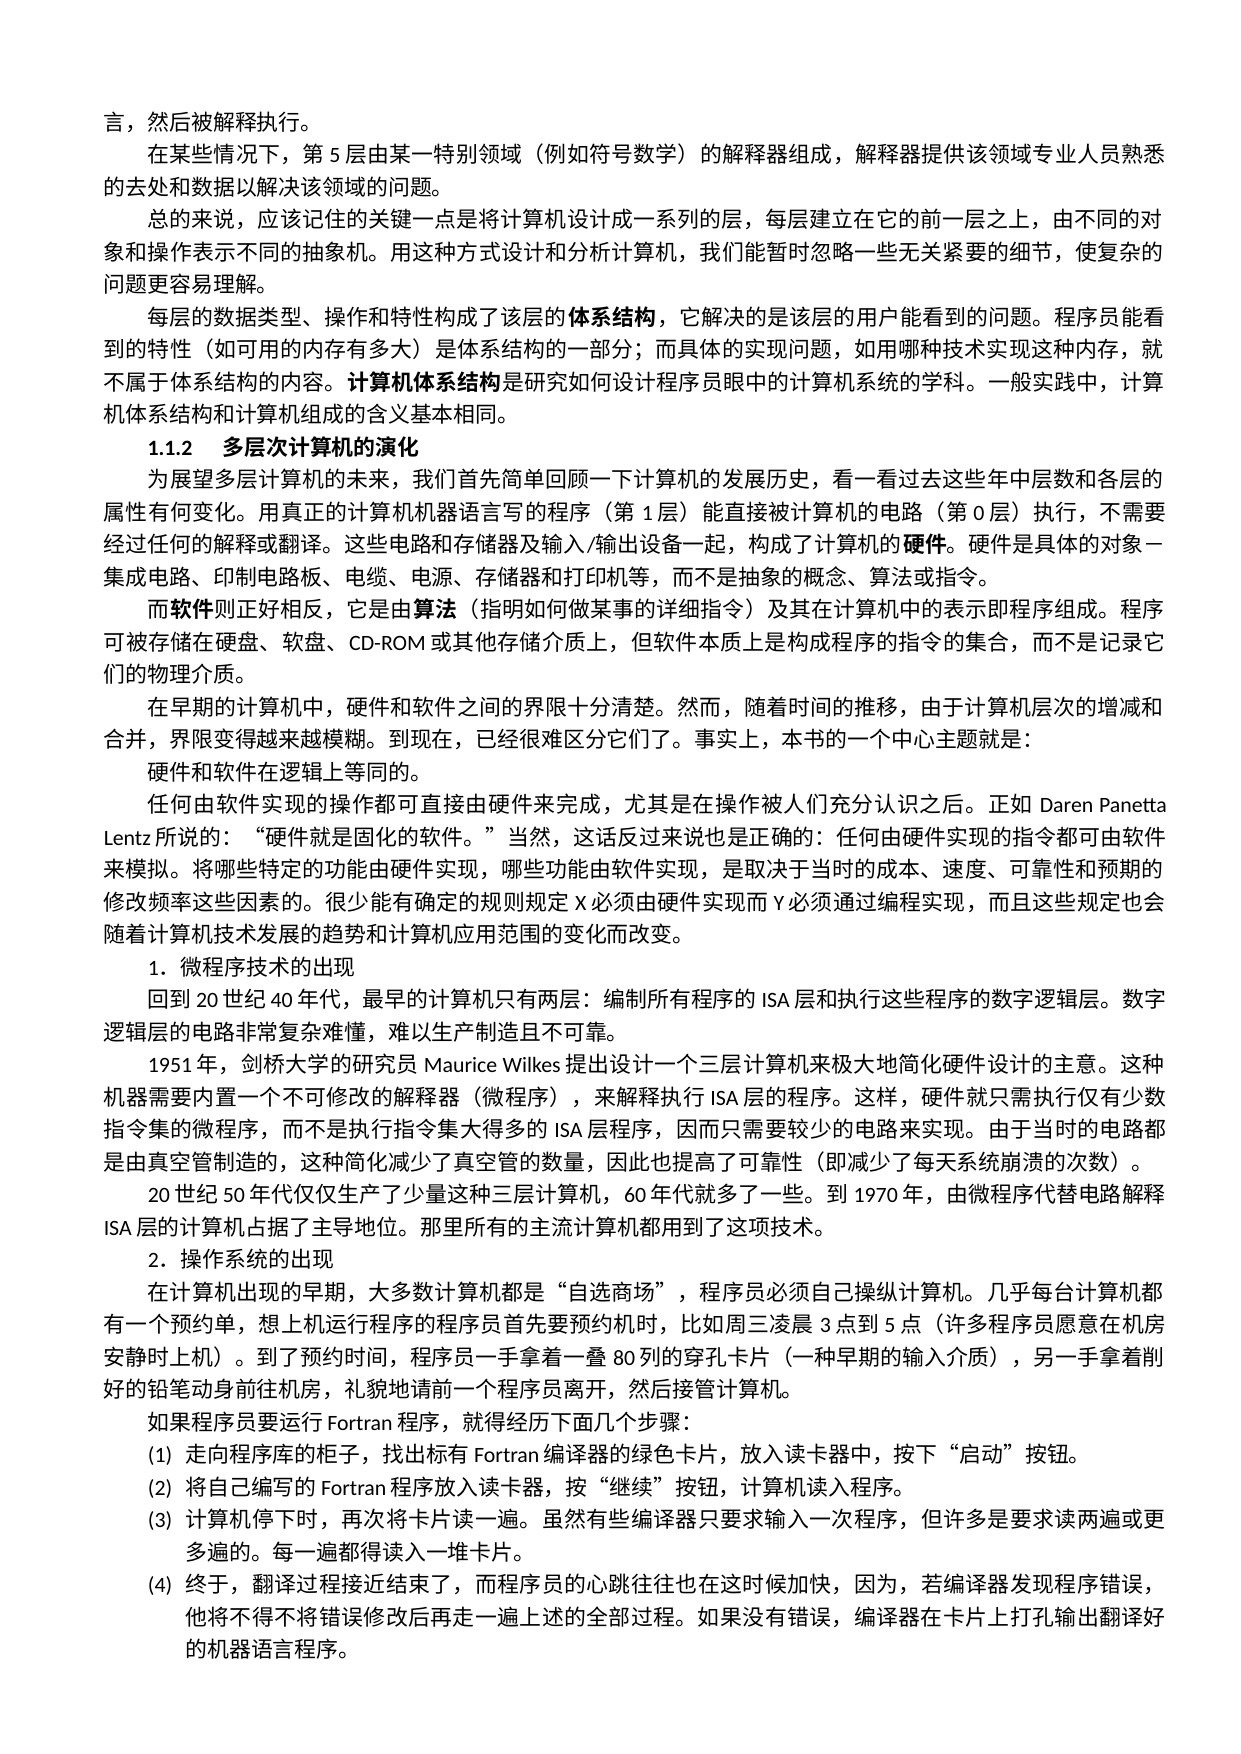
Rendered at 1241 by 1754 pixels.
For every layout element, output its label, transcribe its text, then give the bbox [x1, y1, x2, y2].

text 回到20世纪40年代，最早的计算机只有两层：编制所有程序的ISA层和执行这些程序的数字逻辑层。数字逻辑层的电路非常复杂难懂，难以生产制造且不可靠。 [103, 982, 1167, 1047]
text 20世纪50年代仅仅生产了少量这种三层计算机，60年代就多了一些。到1970年，由微程序代替电路解释ISA层的计算机占据了主导地位。那里所有的主流计算机都用到了这项技术。 [103, 1177, 1167, 1242]
list 走向程序库的柜子，找出标有Fortran编译器的绿色卡片，放入读卡器中，按下“启动”按钮。 [148, 1437, 1167, 1469]
list 将自己编写的Fortran程序放入读卡器，按“继续”按钮，计算机读入程序。 [148, 1469, 1167, 1502]
text 1．微程序技术的出现 [103, 949, 1167, 982]
text 任何由软件实现的操作都可直接由硬件来完成，尤其是在操作被人们充分认识之后。正如Daren Panetta Lentz所说的：“硬件就是固化的软件。”当然，这话反过来说也是正确的：任何由硬件实现的指令都可由软件来模拟。将哪些特定的功能由硬件实现，哪些功能由软件实现，是取决于当时的成本、速度、可靠性和预期的修改频率这些因素的。很少能有确定的规则规定X必须由硬件实现而Y必须通过编程实现，而且这些规定也会随着计算机技术发展的趋势和计算机应用范围的变化而改变。 [103, 787, 1167, 949]
text 每层的数据类型、操作和特性构成了该层的体系结构，它解决的是该层的用户能看到的问题。程序员能看到的特性（如可用的内存有多大）是体系结构的一部分；而具体的实现问题，如用哪种技术实现这种内存，就不属于体系结构的内容。计算机体系结构是研究如何设计程序员眼中的计算机系统的学科。一般实践中，计算机体系结构和计算机组成的含义基本相同。 [103, 299, 1167, 429]
text 为展望多层计算机的未来，我们首先简单回顾一下计算机的发展历史，看一看过去这些年中层数和各层的属性有何变化。用真正的计算机机器语言写的程序（第1层）能直接被计算机的电路（第0层）执行，不需要经过任何的解释或翻译。这些电路和存储器及输入/输出设备一起，构成了计算机的硬件。硬件是具体的对象－集成电路、印制电路板、电缆、电源、存储器和打印机等，而不是抽象的概念、算法或指令。 [103, 462, 1167, 592]
text 在早期的计算机中，硬件和软件之间的界限十分清楚。然而，随着时间的推移，由于计算机层次的增减和合并，界限变得越来越模糊。到现在，已经很难区分它们了。事实上，本书的一个中心主题就是： [103, 689, 1167, 754]
text 2．操作系统的出现 [103, 1242, 1167, 1274]
text 在计算机出现的早期，大多数计算机都是“自选商场”，程序员必须自己操纵计算机。几乎每台计算机都有一个预约单，想上机运行程序的程序员首先要预约机时，比如周三凌晨3点到5点（许多程序员愿意在机房安静时上机）。到了预约时间，程序员一手拿着一叠80列的穿孔卡片（一种早期的输入介质），另一手拿着削好的铅笔动身前往机房，礼貌地请前一个程序员离开，然后接管计算机。 [103, 1274, 1167, 1404]
list 多层次计算机的演化 [147, 429, 1167, 462]
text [103, 104, 1167, 137]
list 计算机停下时，再次将卡片读一遍。虽然有些编译器只要求输入一次程序，但许多是要求读两遍或更多遍的。每一遍都得读入一堆卡片。 [148, 1502, 1167, 1567]
text 总的来说，应该记住的关键一点是将计算机设计成一系列的层，每层建立在它的前一层之上，由不同的对象和操作表示不同的抽象机。用这种方式设计和分析计算机，我们能暂时忽略一些无关紧要的细节，使复杂的问题更容易理解。 [103, 202, 1167, 299]
list 终于，翻译过程接近结束了，而程序员的心跳往往也在这时候加快，因为，若编译器发现程序错误，他将不得不将错误修改后再走一遍上述的全部过程。如果没有错误，编译器在卡片上打孔输出翻译好的机器语言程序。 [148, 1567, 1167, 1664]
text 1951年，剑桥大学的研究员Maurice Wilkes提出设计一个三层计算机来极大地简化硬件设计的主意。这种机器需要内置一个不可修改的解释器（微程序），来解释执行ISA层的程序。这样，硬件就只需执行仅有少数指令集的微程序，而不是执行指令集大得多的ISA层程序，因而只需要较少的电路来实现。由于当时的电路都是由真空管制造的，这种简化减少了真空管的数量，因此也提高了可靠性（即减少了每天系统崩溃的次数）。 [103, 1047, 1167, 1177]
text 在某些情况下，第5层由某一特别领域（例如符号数学）的解释器组成，解释器提供该领域专业人员熟悉的去处和数据以解决该领域的问题。 [103, 137, 1167, 202]
text 如果程序员要运行Fortran程序，就得经历下面几个步骤： [103, 1404, 1167, 1437]
text 硬件和软件在逻辑上等同的。 [103, 754, 1167, 787]
text 而软件则正好相反，它是由算法（指明如何做某事的详细指令）及其在计算机中的表示即程序组成。程序可被存储在硬盘、软盘、CD-ROM或其他存储介质上，但软件本质上是构成程序的指令的集合，而不是记录它们的物理介质。 [103, 592, 1167, 689]
